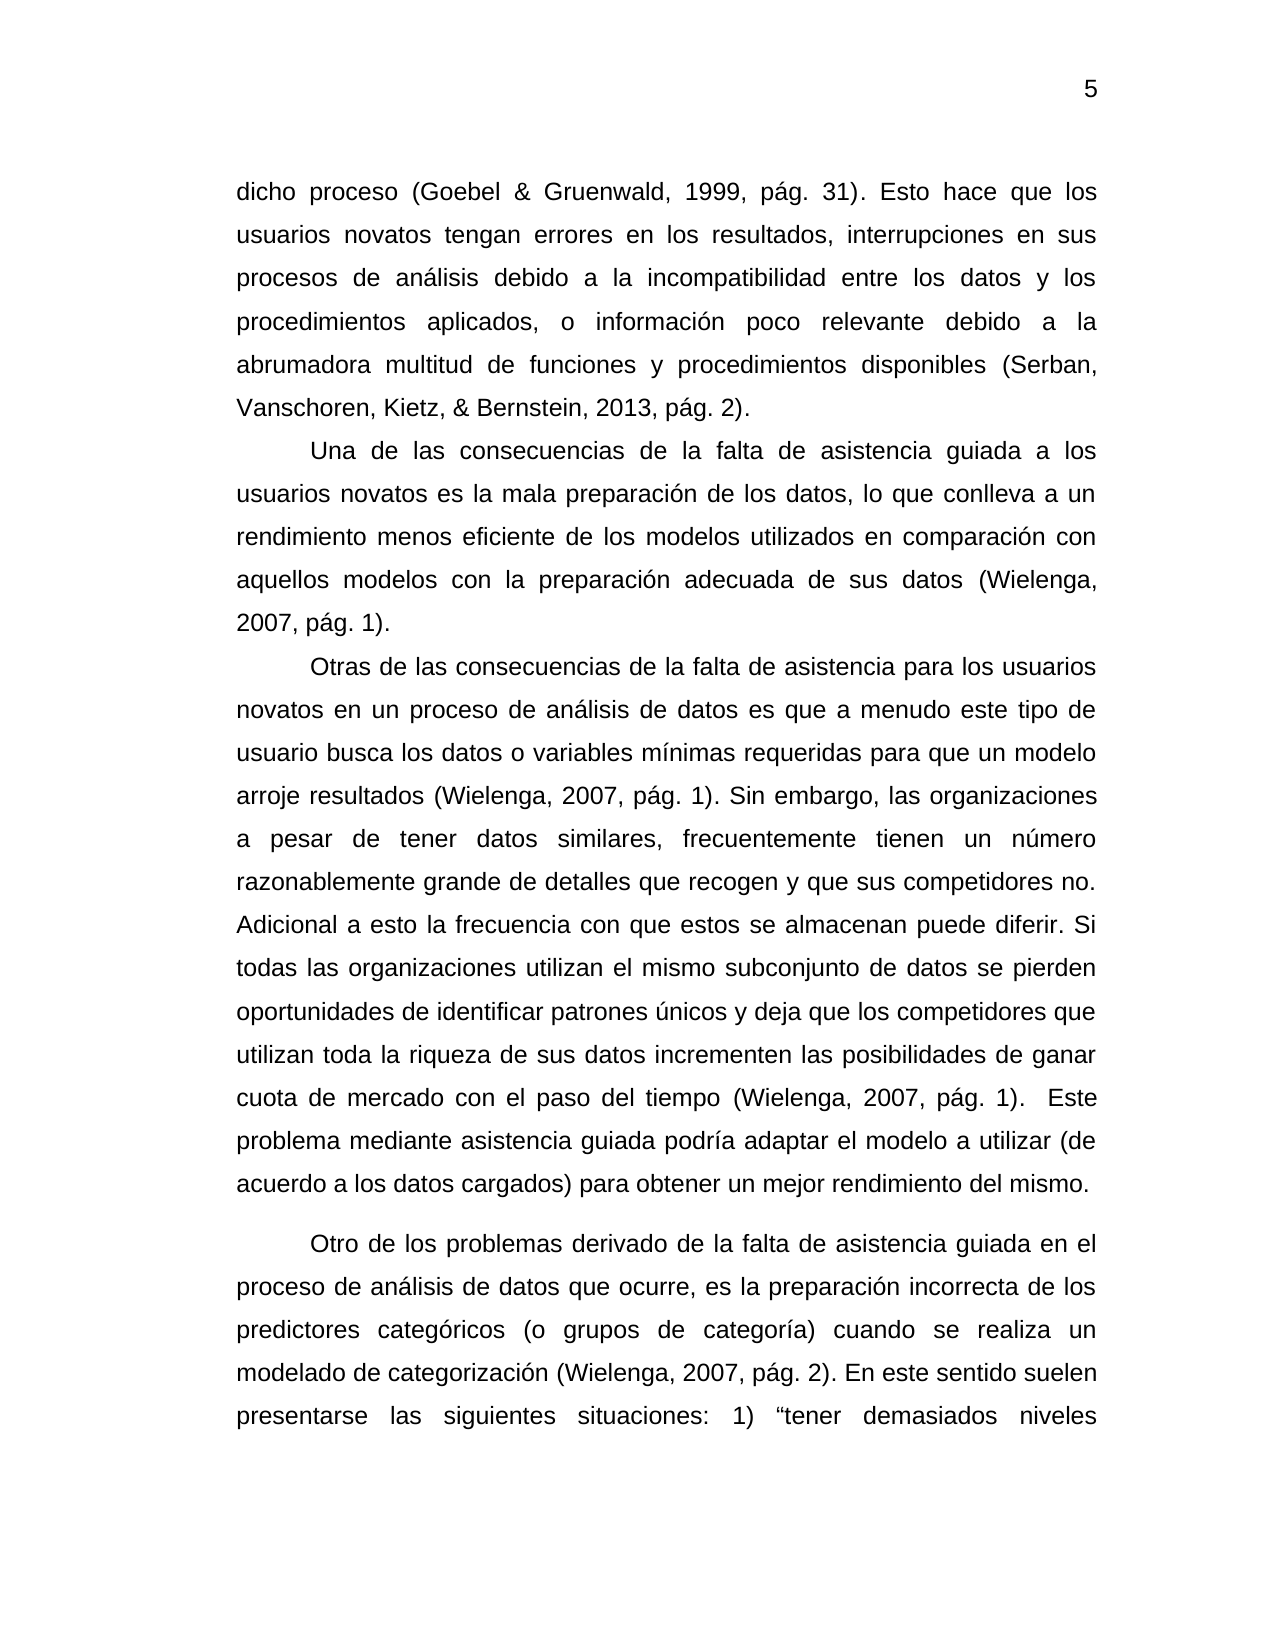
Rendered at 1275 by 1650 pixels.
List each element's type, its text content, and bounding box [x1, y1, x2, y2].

text Una de las consecuencias de la falta de asistencia guiada a los usuarios novatos es la mala preparación de los datos, lo que conlleva a un rendimiento menos eficiente de los modelos utilizados en comparación con aquellos modelos con la preparación adecuada de sus datos . [236, 436, 1098, 637]
text Otras de las consecuencias de la falta de asistencia para los usuarios novatos en un proceso de análisis de datos es que a menudo este tipo de usuario busca los datos o variables mínimas requeridas para que un modelo arroje resultados . Sin embargo, las organizaciones a pesar de tener datos similares, frecuentemente tienen un número razonablemente grande de detalles que recogen y que sus competidores no. Adicional a esto la frecuencia con que estos se almacenan puede diferir. Si todas las organizaciones utilizan el mismo subconjunto de datos se pierden oportunidades de identificar patrones únicos y deja que los competidores que utilizan toda la riqueza de sus datos incrementen las posibilidades de ganar cuota de mercado con el paso del tiempo . Este problema mediante asistencia guiada podría adaptar el modelo a utilizar (de acuerdo a los datos cargados) para obtener un mejor rendimiento del mismo. [236, 652, 1098, 1198]
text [236, 1229, 1098, 1430]
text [236, 177, 1098, 422]
